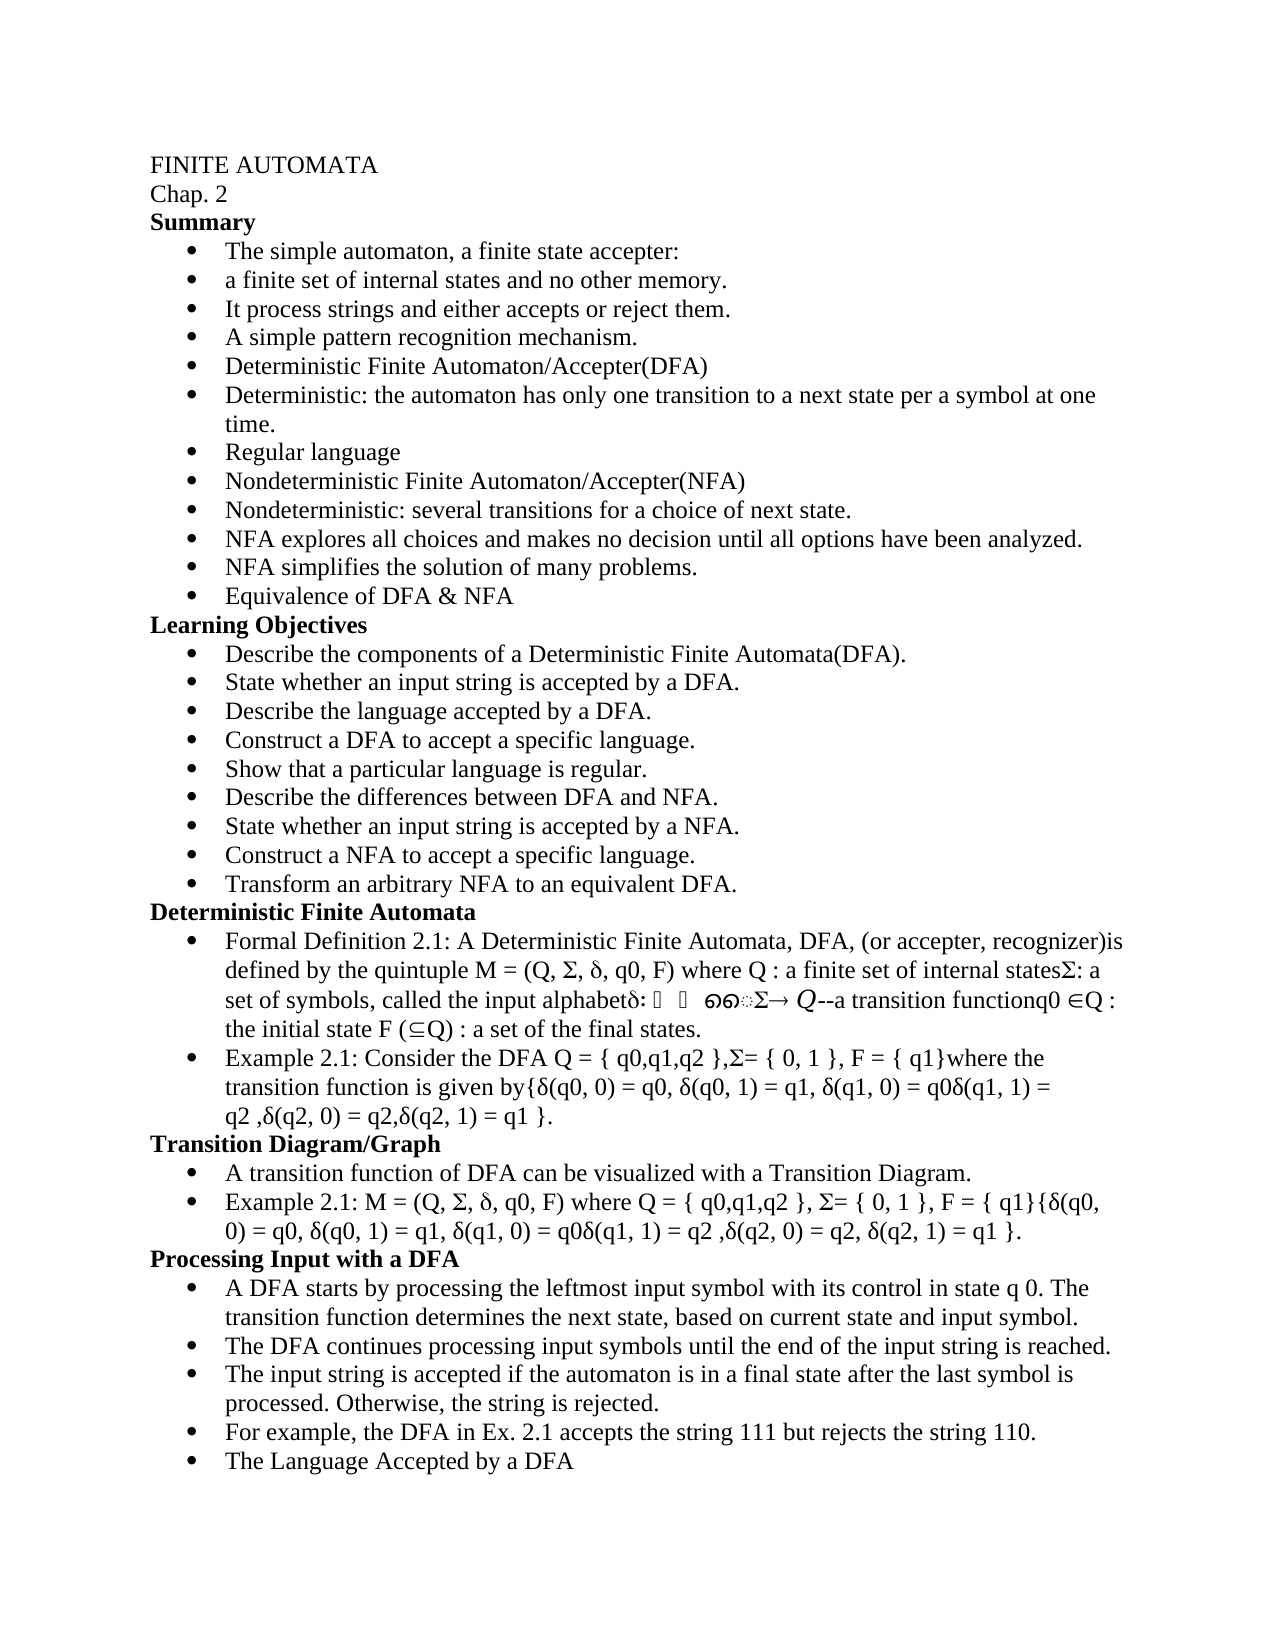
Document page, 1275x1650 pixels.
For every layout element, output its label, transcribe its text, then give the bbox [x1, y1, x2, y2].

list Transform an arbitrary NFA to an equivalent DFA. [187, 869, 1125, 897]
text Deterministic Finite Automata [150, 897, 1125, 926]
text Transition Diagram/Graph [150, 1129, 1125, 1158]
list The input string is accepted if the automaton is in a final state after the last symbol is processed. Otherwise, the string is rejected. [187, 1359, 1125, 1417]
list Deterministic Finite Automaton/Accepter(DFA) [187, 351, 1125, 380]
list Example 2.1: M = (Q, , , q0, F) where Q = { q0,q1,q2 }, = { 0, 1 }, F = { q1}{δ(q0, 0) = q0, δ(q0, 1) = q1, δ(q1, 0) = q0δ(q1, 1) = q2 ,δ(q2, 0) = q2, δ(q2, 1) = q1 }. [187, 1187, 1125, 1244]
text Chap. 2 [150, 179, 1125, 207]
list Describe the components of a Deterministic Finite Automata(DFA). [187, 639, 1125, 667]
text Processing Input with a DFA [150, 1244, 1125, 1273]
list Construct a DFA to accept a specific language. [187, 725, 1125, 754]
list A transition function of DFA can be visualized with a Transition Diagram. [187, 1158, 1125, 1187]
text Learning Objectives [150, 610, 1125, 639]
list NFA simplifies the solution of many problems. [187, 552, 1125, 581]
list Describe the language accepted by a DFA. [187, 696, 1125, 725]
list The Language Accepted by a DFA [187, 1446, 1125, 1474]
list State whether an input string is accepted by a NFA. [187, 811, 1125, 840]
list Deterministic: the automaton has only one transition to a next state per a symbol at one time. [187, 380, 1125, 437]
list It process strings and either accepts or reject them. [187, 294, 1125, 322]
text Summary [150, 207, 1125, 236]
list Regular language [187, 437, 1125, 466]
list Describe the differences between DFA and NFA. [187, 782, 1125, 811]
list For example, the DFA in Ex. 2.1 accepts the string 111 but rejects the string 110. [187, 1417, 1125, 1446]
text FINITE AUTOMATA [150, 150, 1125, 179]
list The simple automaton, a finite state accepter: [187, 236, 1125, 265]
list A simple pattern recognition mechanism. [187, 322, 1125, 351]
list Example 2.1: Consider the DFA Q = { q0,q1,q2 },= { 0, 1 }, F = { q1}where the transition function is given by{δ(q0, 0) = q0, δ(q0, 1) = q1, δ(q1, 0) = q0δ(q1, 1) = q2 ,δ(q2, 0) = q2,δ(q2, 1) = q1 }. [187, 1043, 1125, 1129]
list A DFA starts by processing the leftmost input symbol with its control in state q 0. The transition function determines the next state, based on current state and input symbol. [187, 1273, 1125, 1331]
list The DFA continues processing input symbols until the end of the input string is reached. [187, 1331, 1125, 1359]
list NFA explores all choices and makes no decision until all options have been analyzed. [187, 524, 1125, 552]
list Equivalence of DFA & NFA [187, 581, 1125, 610]
list Construct a NFA to accept a specific language. [187, 840, 1125, 869]
list Show that a particular language is regular. [187, 754, 1125, 782]
list Nondeterministic Finite Automaton/Accepter(NFA) [187, 466, 1125, 495]
list Nondeterministic: several transitions for a choice of next state. [187, 495, 1125, 524]
list State whether an input string is accepted by a DFA. [187, 667, 1125, 696]
list Formal Definition 2.1: A Deterministic Finite Automata, DFA, (or accepter, recognizer)is defined by the quintuple M = (Q, , , q0, F) where Q : a finite set of internal states: a set of symbols, called the input alphabet∶ 𝑄ൈ 𝑄‐‐a transition functionq0 Q : the initial state F (Q) : a set of the final states. [187, 926, 1125, 1043]
list a finite set of internal states and no other memory. [187, 265, 1125, 294]
